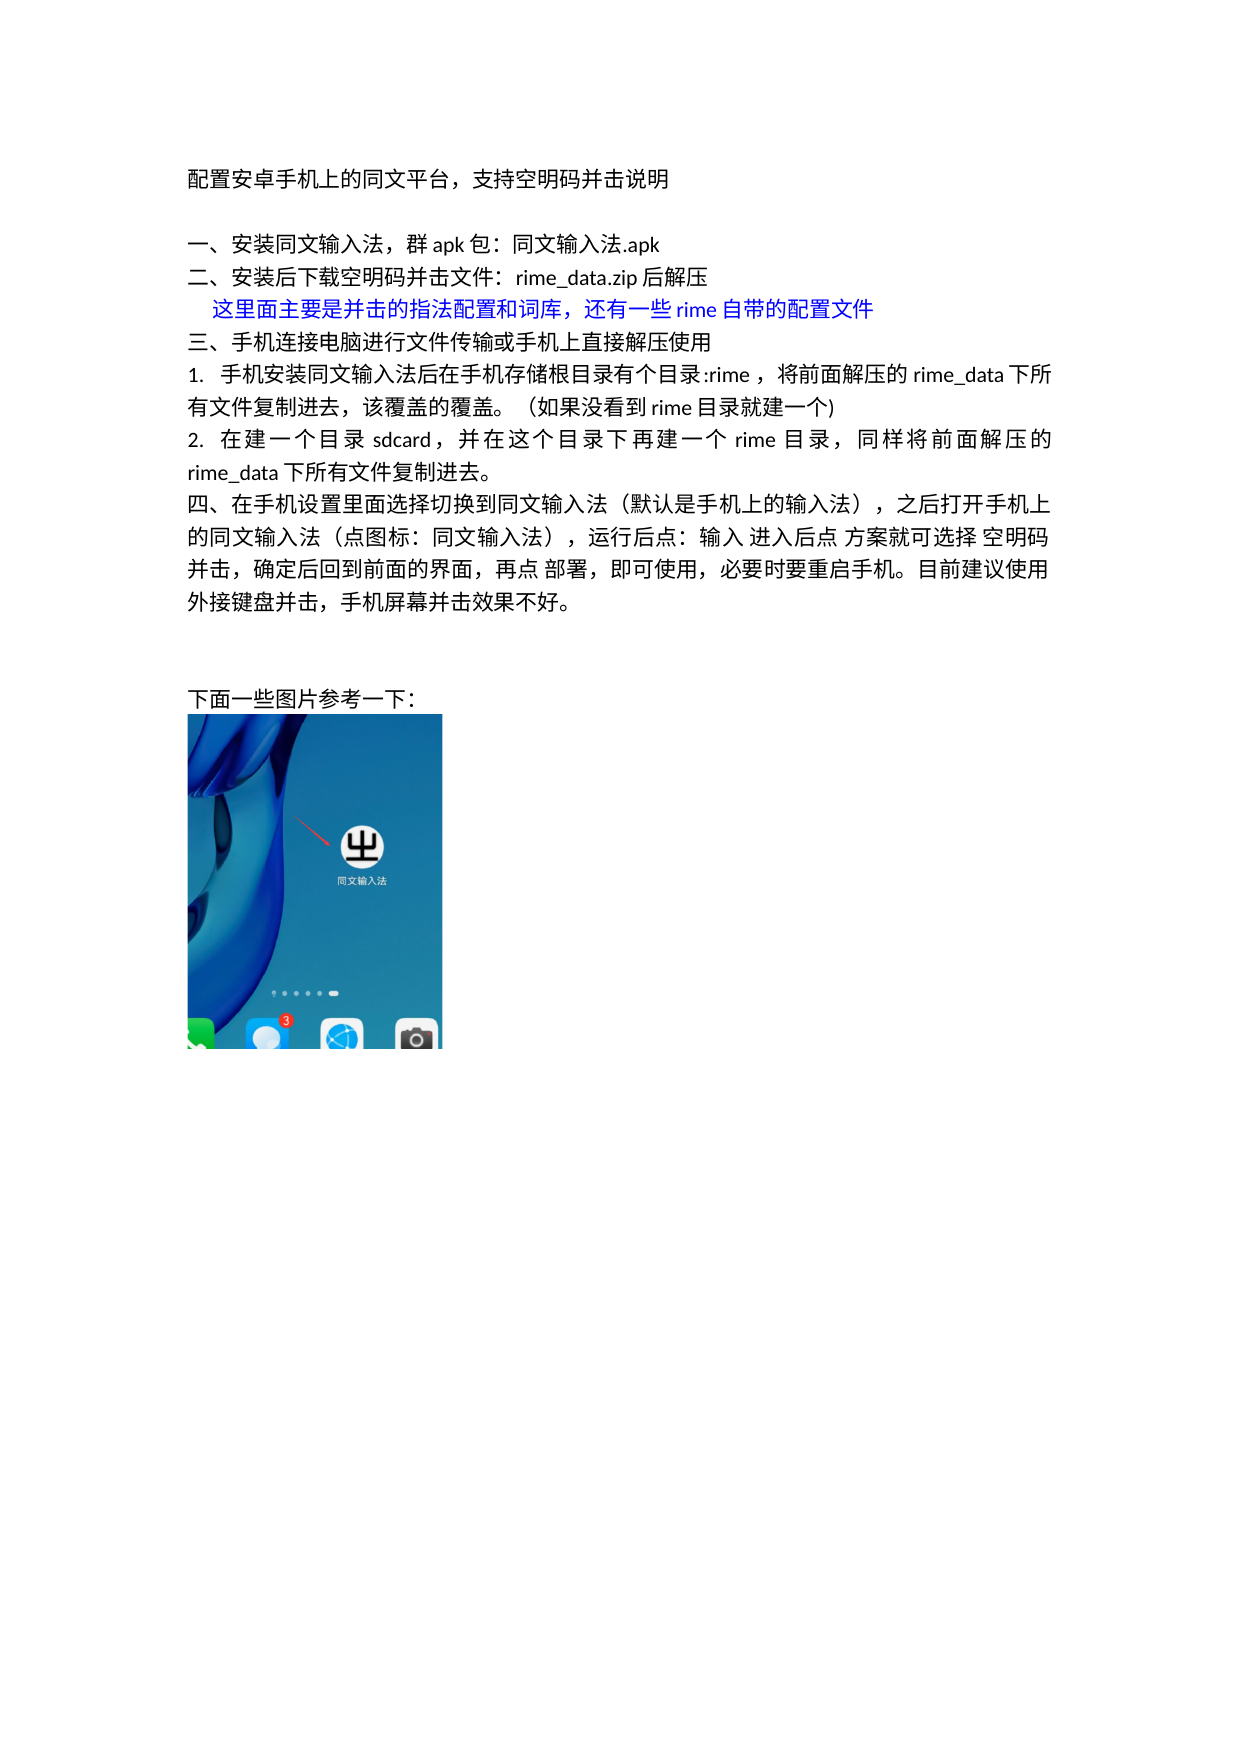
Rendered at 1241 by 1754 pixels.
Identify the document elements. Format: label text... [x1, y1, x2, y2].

picture [187, 714, 443, 1049]
text 配置安卓手机上的同文平台，支持空明码并击说明 [187, 162, 1053, 194]
list 手机连接电脑进行文件传输或手机上直接解压使用 [187, 324, 1053, 357]
list 手机安装同文输入法后在手机存储根目录有个目录:rime ，将前面解压的rime_data下所有文件复制进去，该覆盖的覆盖。（如果没看到rime目录就建一个) [187, 357, 1053, 422]
list 安装后下载空明码并击文件：rime_data.zip后解压 [187, 259, 1053, 292]
list 在手机设置里面选择切换到同文输入法（默认是手机上的输入法），之后打开手机上的同文输入法（点图标：同文输入法），运行后点：输入 进入后点 方案就可选择 空明码并击，确定后回到前面的界面，再点 部署，即可使用，必要时要重启手机。目前建议使用外接键盘并击，手机屏幕并击效果不好。 [187, 487, 1053, 617]
list 下面一些图片参考一下： [187, 682, 1053, 714]
list 这里面主要是并击的指法配置和词库，还有一些rime自带的配置文件 [187, 292, 1053, 324]
list 安装同文输入法，群apk包：同文输入法.apk [187, 227, 1053, 259]
list 在建一个目录sdcard，并在这个目录下再建一个rime目录，同样将前面解压的rime_data下所有文件复制进去。 [187, 422, 1053, 487]
